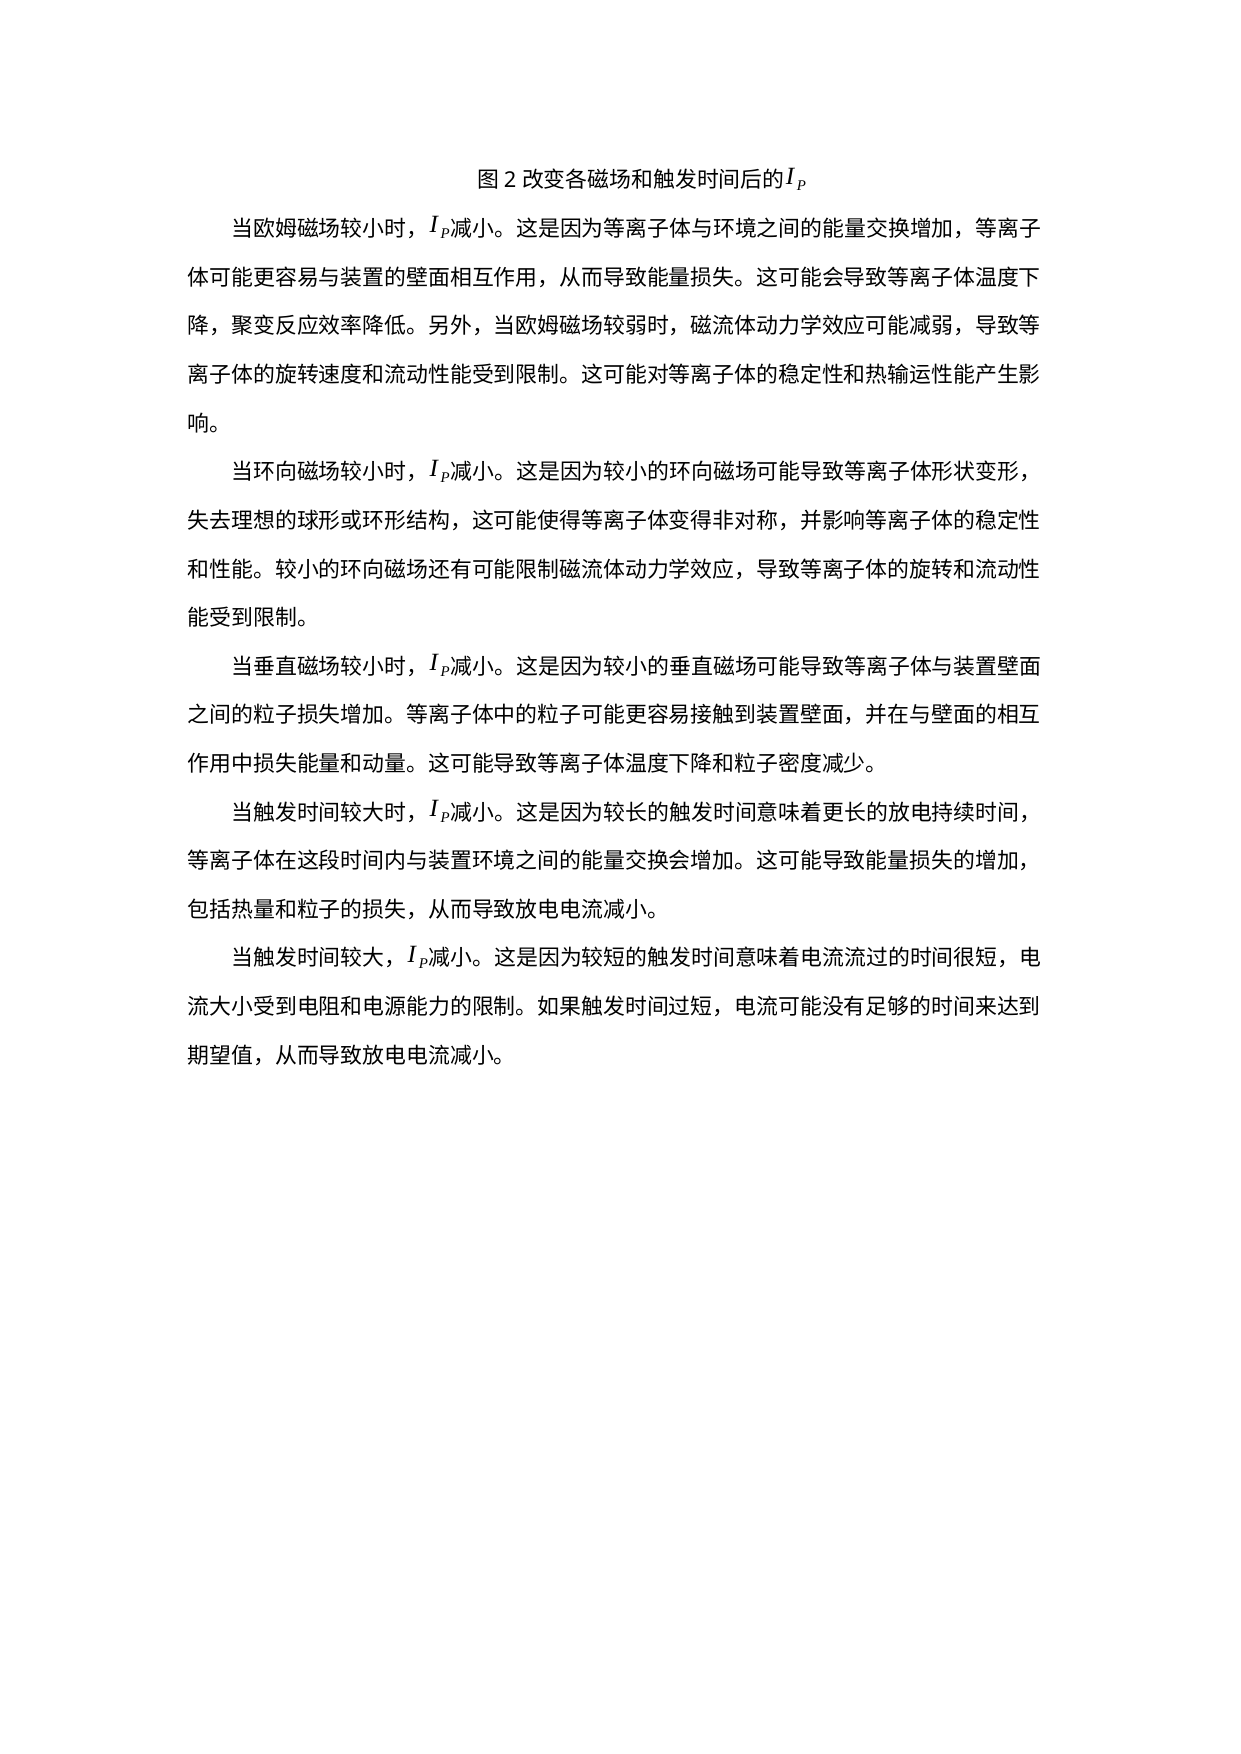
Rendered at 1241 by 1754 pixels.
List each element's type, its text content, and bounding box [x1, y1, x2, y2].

text 当欧姆磁场较小时，减小。这是因为等离子体与环境之间的能量交换增加，等离子体可能更容易与装置的壁面相互作用，从而导致能量损失。这可能会导致等离子体温度下降，聚变反应效率降低。另外，当欧姆磁场较弱时，磁流体动力学效应可能减弱，导致等离子体的旋转速度和流动性能受到限制。这可能对等离子体的稳定性和热输运性能产生影响。 [187, 210, 1053, 438]
text 当垂直磁场较小时，减小。这是因为较小的垂直磁场可能导致等离子体与装置壁面之间的粒子损失增加。等离子体中的粒子可能更容易接触到装置壁面，并在与壁面的相互作用中损失能量和动量。这可能导致等离子体温度下降和粒子密度减少。 [187, 648, 1053, 778]
text 当环向磁场较小时，减小。这是因为较小的环向磁场可能导致等离子体形状变形，失去理想的球形或环形结构，这可能使得等离子体变得非对称，并影响等离子体的稳定性和性能。较小的环向磁场还有可能限制磁流体动力学效应，导致等离子体的旋转和流动性能受到限制。 [187, 454, 1053, 632]
text 图2 改变各磁场和触发时间后的 [187, 162, 1053, 194]
text 当触发时间较大，减小。这是因为较短的触发时间意味着电流流过的时间很短，电流大小受到电阻和电源能力的限制。如果触发时间过短，电流可能没有足够的时间来达到期望值，从而导致放电电流减小。 [187, 940, 1053, 1070]
text 当触发时间较大时，减小。这是因为较长的触发时间意味着更长的放电持续时间，等离子体在这段时间内与装置环境之间的能量交换会增加。这可能导致能量损失的增加，包括热量和粒子的损失，从而导致放电电流减小。 [187, 794, 1053, 924]
